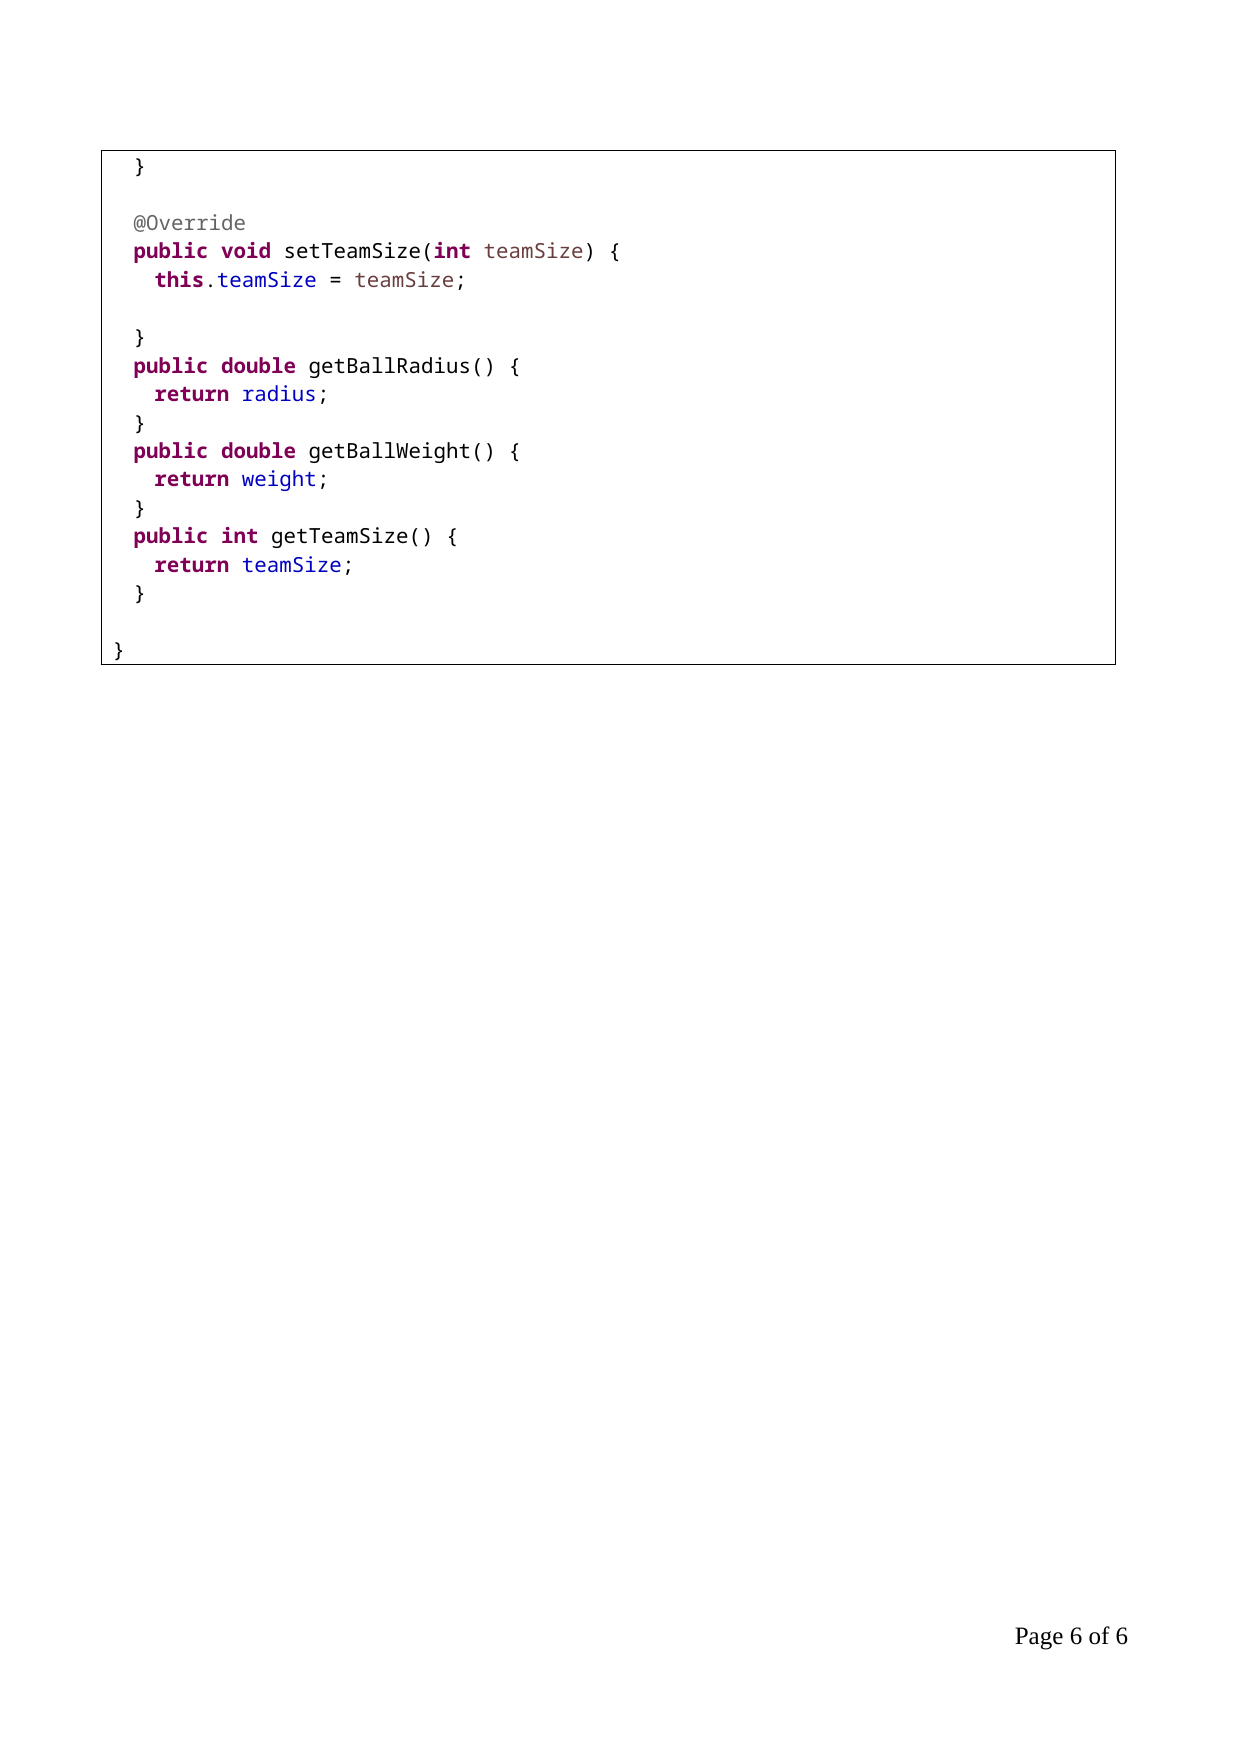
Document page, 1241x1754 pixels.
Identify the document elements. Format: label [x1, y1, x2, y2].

table_header [102, 151, 1115, 664]
